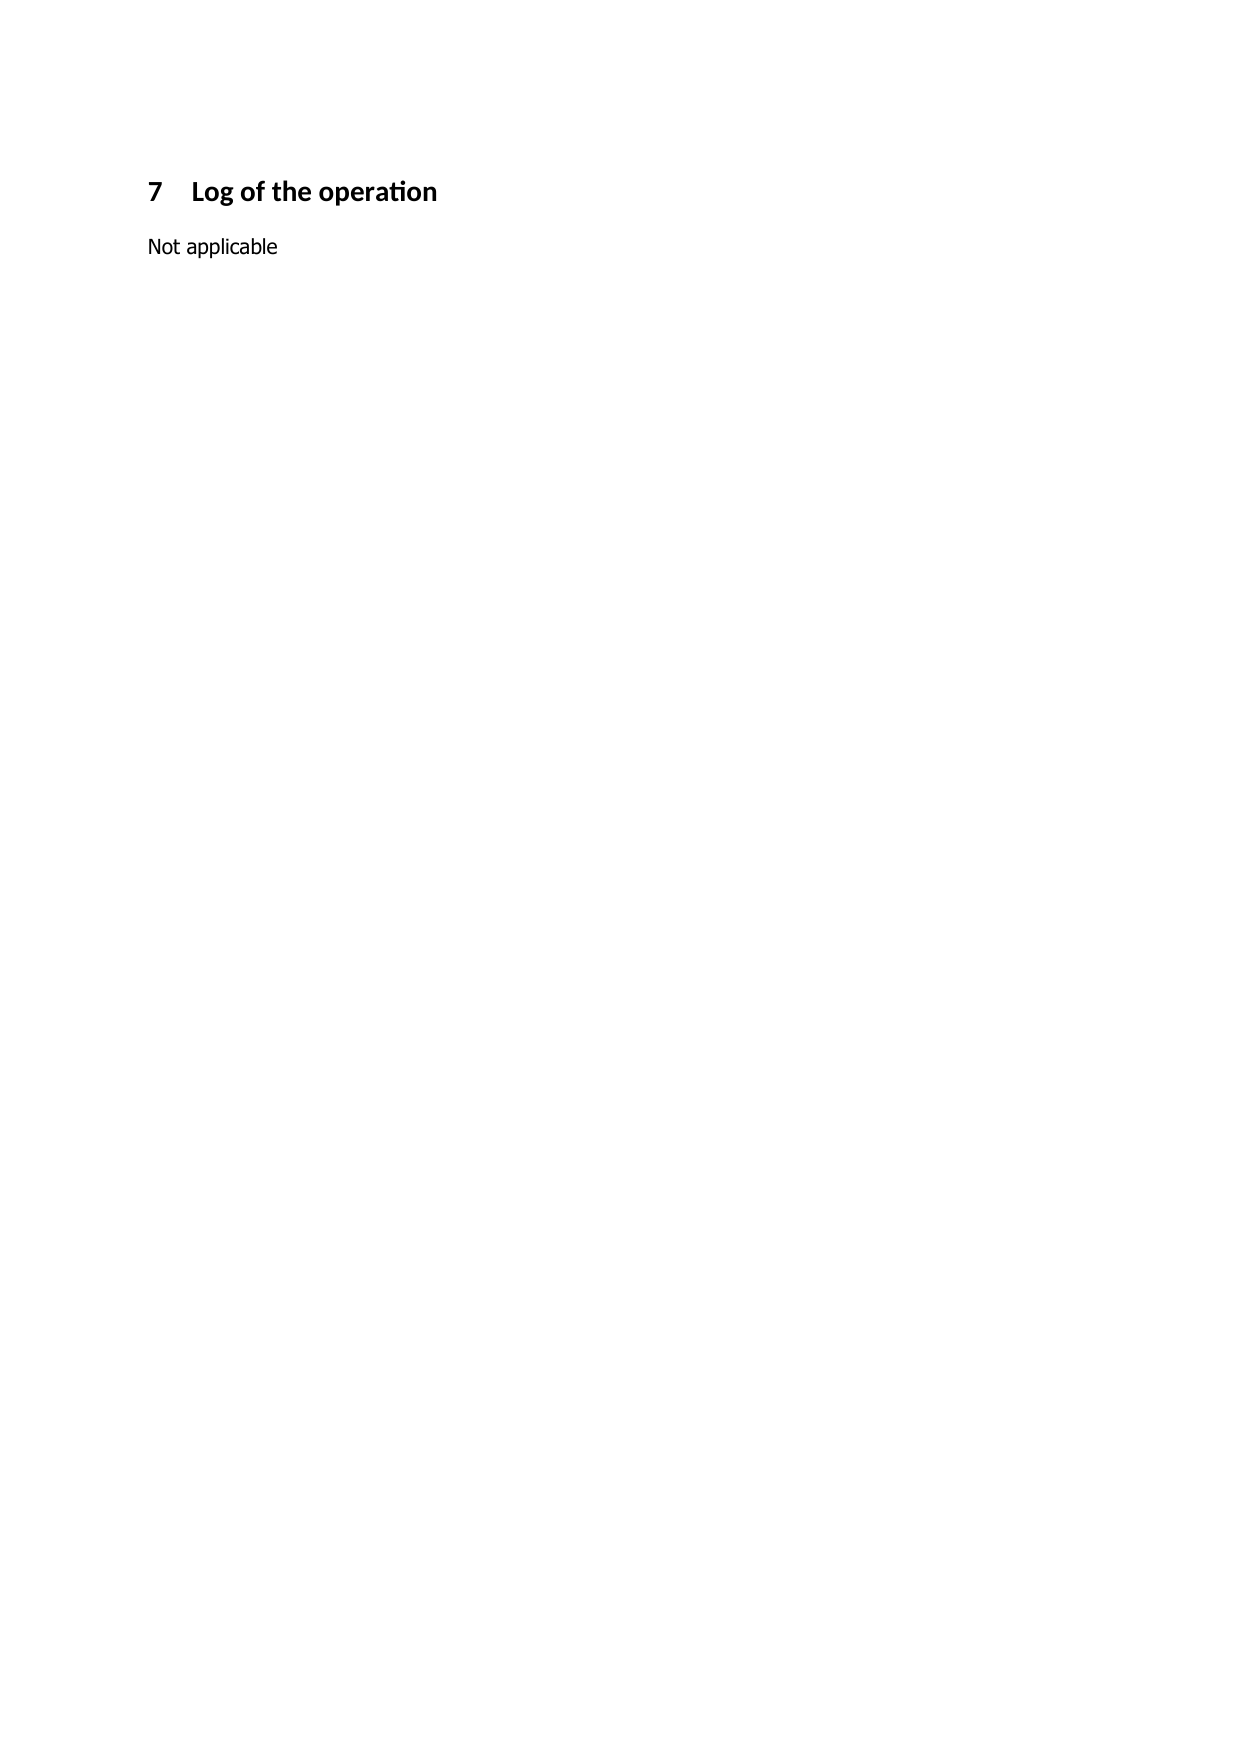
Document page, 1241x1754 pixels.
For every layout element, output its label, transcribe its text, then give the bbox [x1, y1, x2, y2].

text Not applicable [148, 233, 1093, 258]
list Log of the operation [148, 173, 1093, 208]
